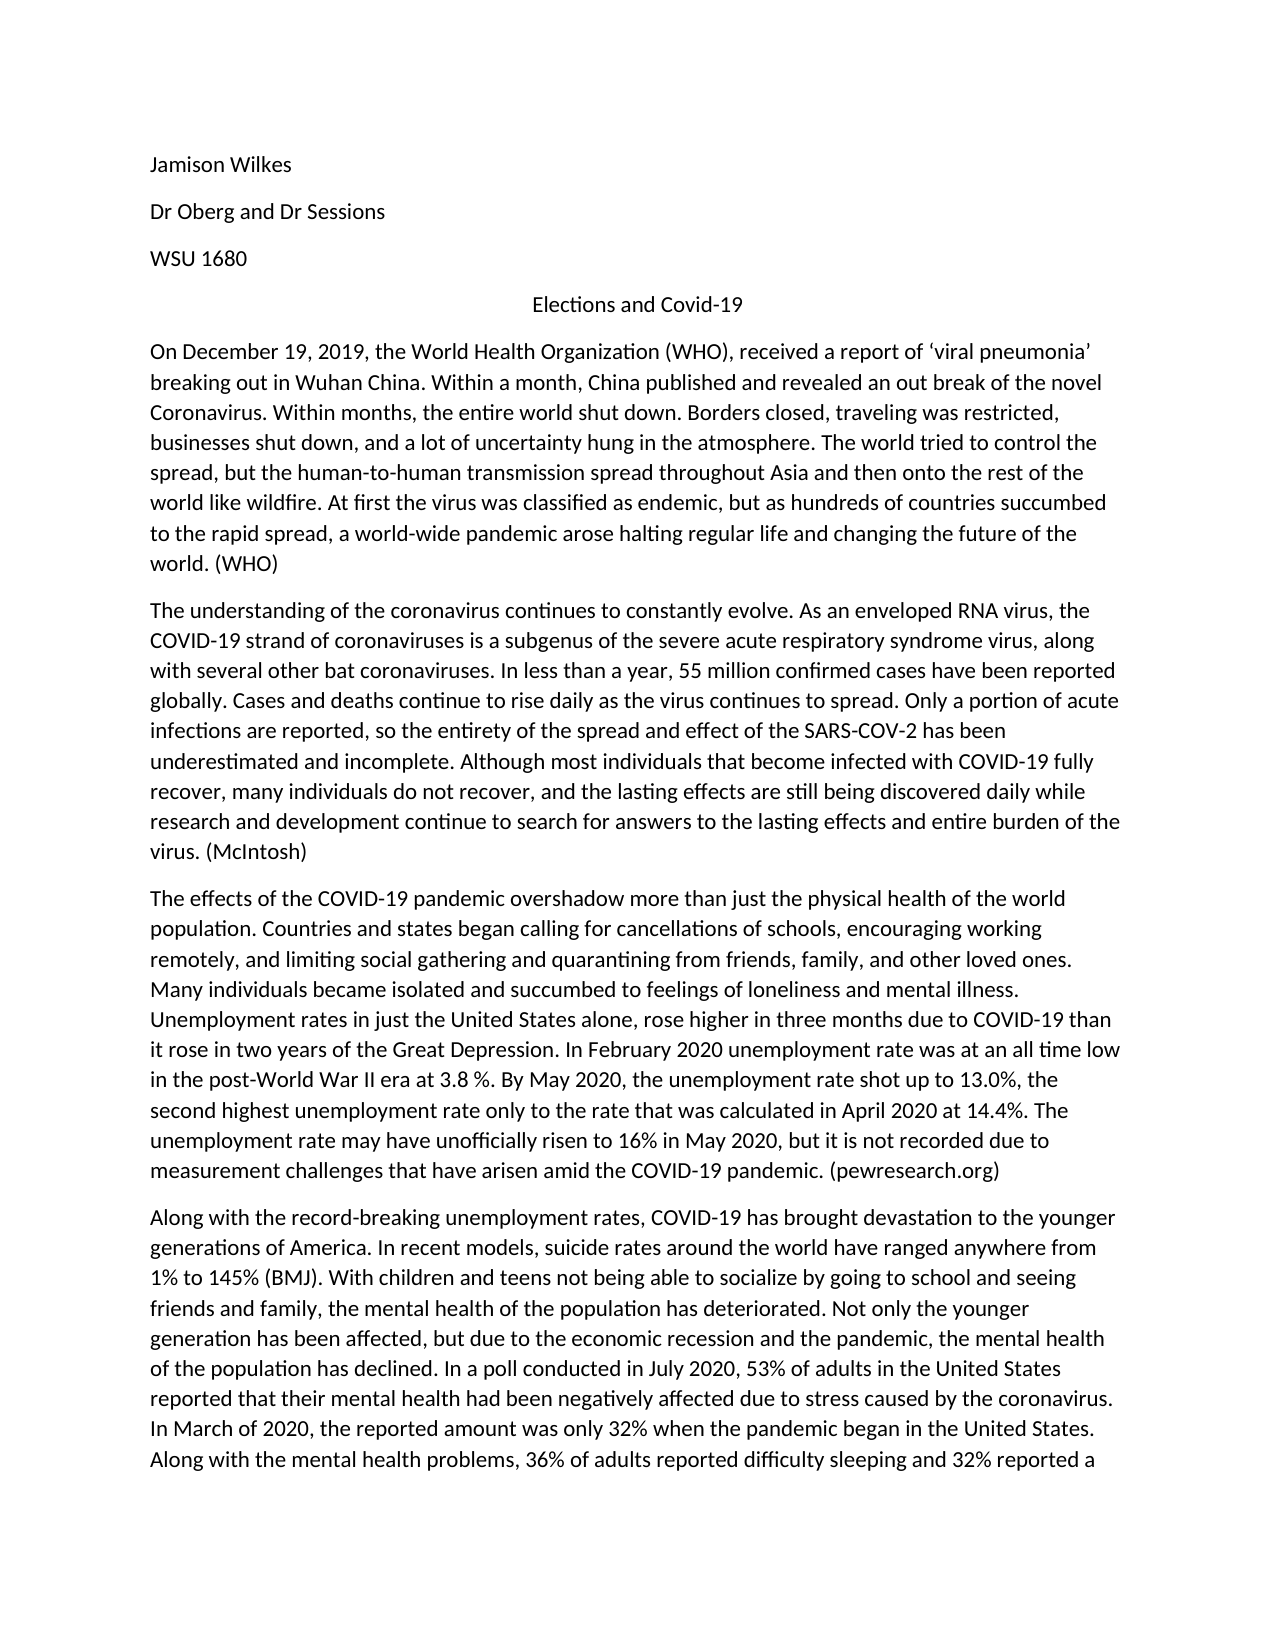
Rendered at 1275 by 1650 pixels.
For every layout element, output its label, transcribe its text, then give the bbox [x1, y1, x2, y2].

text Elections and Covid-19 [150, 291, 1125, 319]
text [150, 1203, 1125, 1473]
text WSU 1680 [150, 244, 1125, 272]
text Dr Oberg and Dr Sessions [150, 197, 1125, 225]
text Jamison Wilkes [150, 150, 1125, 178]
text The effects of the COVID-19 pandemic overshadow more than just the physical health of the world population. Countries and states began calling for cancellations of schools, encouraging working remotely, and limiting social gathering and quarantining from friends, family, and other loved ones. Many individuals became isolated and succumbed to feelings of loneliness and mental illness. Unemployment rates in just the United States alone, rose higher in three months due to COVID-19 than it rose in two years of the Great Depression. In February 2020 unemployment rate was at an all time low in the post-World War II era at 3.8 %. By May 2020, the unemployment rate shot up to 13.0%, the second highest unemployment rate only to the rate that was calculated in April 2020 at 14.4%. The unemployment rate may have unofficially risen to 16% in May 2020, but it is not recorded due to measurement challenges that have arisen amid the COVID-19 pandemic. (pewresearch.org) [150, 884, 1125, 1184]
text On December 19, 2019, the World Health Organization (WHO), received a report of ‘viral pneumonia’ breaking out in Wuhan China. Within a month, China published and revealed an out break of the novel Coronavirus. Within months, the entire world shut down. Borders closed, traveling was restricted, businesses shut down, and a lot of uncertainty hung in the atmosphere. The world tried to control the spread, but the human-to-human transmission spread throughout Asia and then onto the rest of the world like wildfire. At first the virus was classified as endemic, but as hundreds of countries succumbed to the rapid spread, a world-wide pandemic arose halting regular life and changing the future of the world. (WHO) [150, 337, 1125, 577]
text The understanding of the coronavirus continues to constantly evolve. As an enveloped RNA virus, the COVID-19 strand of coronaviruses is a subgenus of the severe acute respiratory syndrome virus, along with several other bat coronaviruses. In less than a year, 55 million confirmed cases have been reported globally. Cases and deaths continue to rise daily as the virus continues to spread. Only a portion of acute infections are reported, so the entirety of the spread and effect of the SARS-COV-2 has been underestimated and incomplete. Although most individuals that become infected with COVID-19 fully recover, many individuals do not recover, and the lasting effects are still being discovered daily while research and development continue to search for answers to the lasting effects and entire burden of the virus. (McIntosh) [150, 596, 1125, 866]
